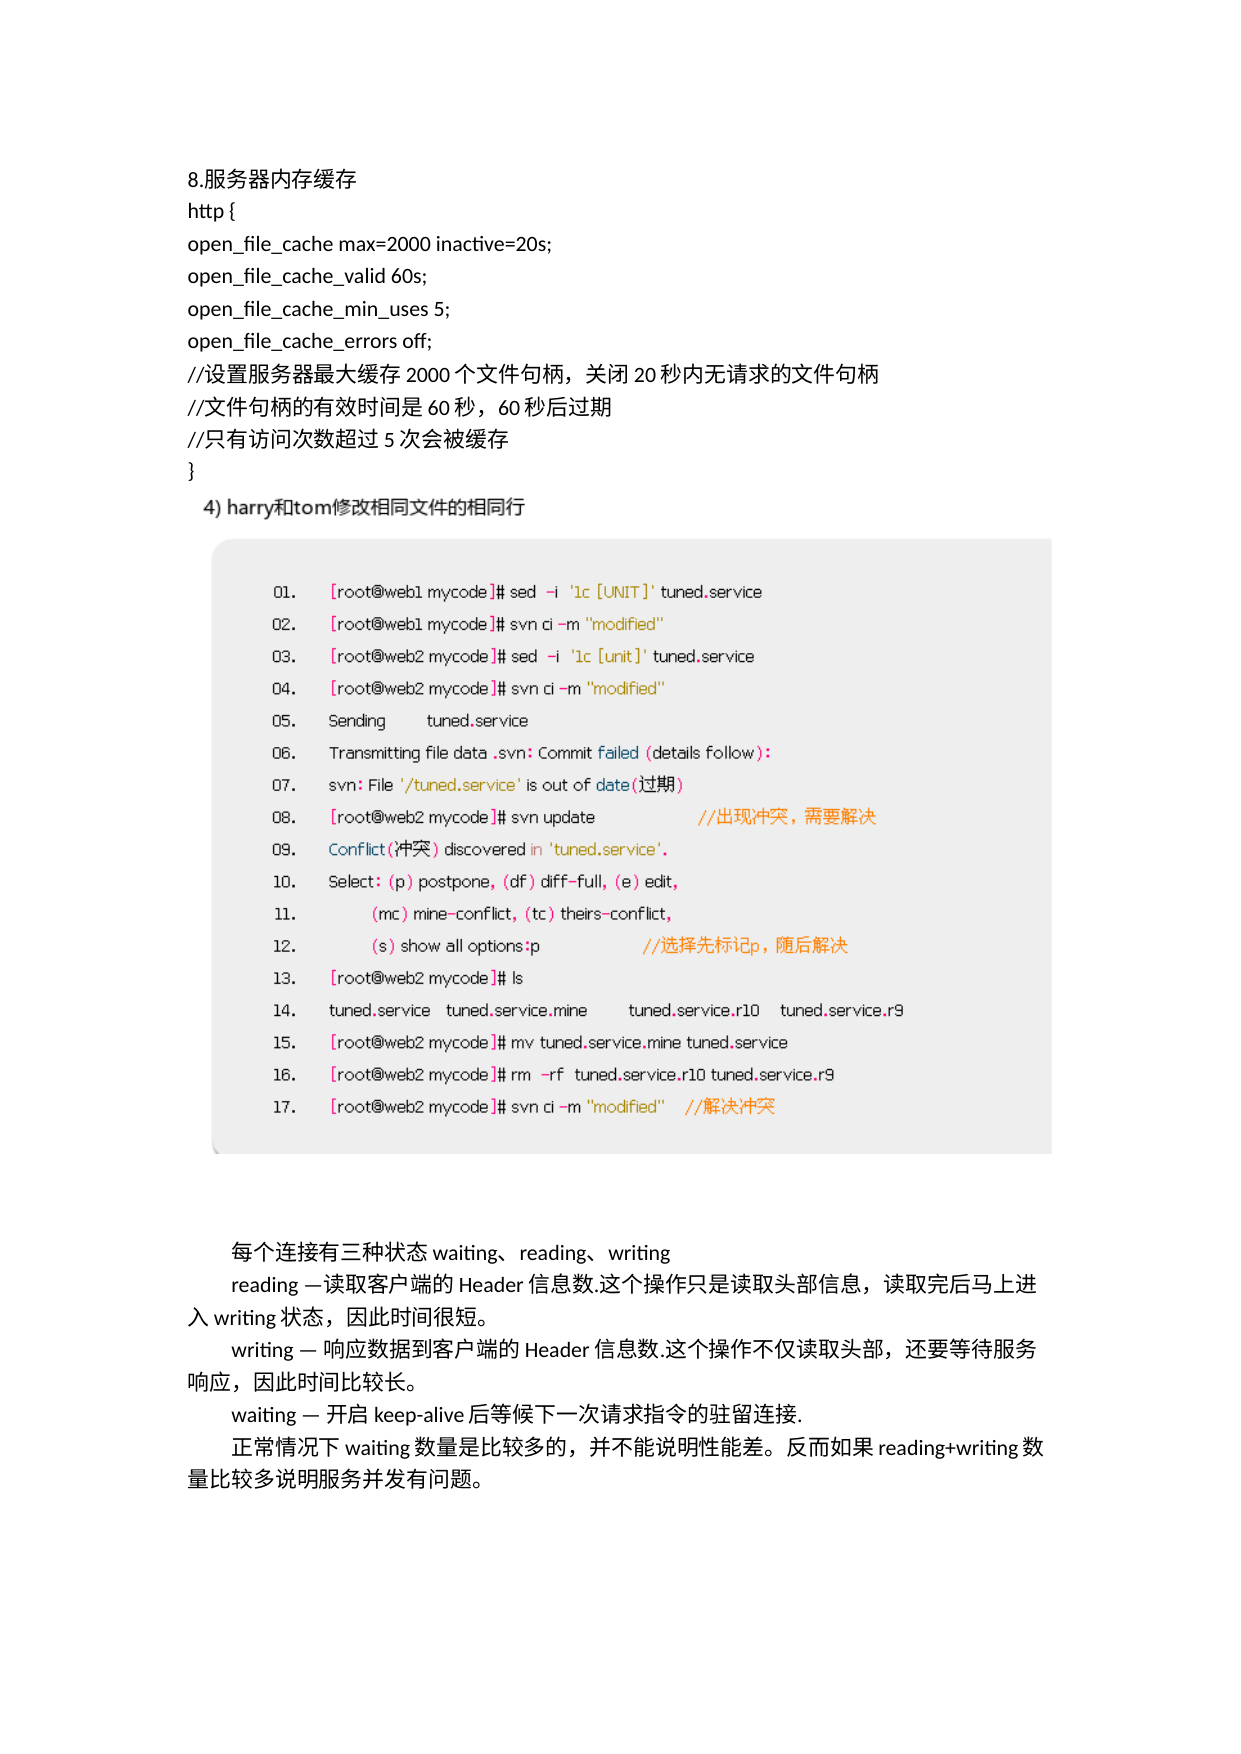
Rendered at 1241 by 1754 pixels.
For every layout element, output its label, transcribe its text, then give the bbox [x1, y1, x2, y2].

text //文件句柄的有效时间是60秒，60秒后过期 [187, 389, 1053, 422]
text waiting — 开启keep-alive后等候下一次请求指令的驻留连接. [187, 1397, 1053, 1429]
text writing — 响应数据到客户端的Header信息数.这个操作不仅读取头部，还要等待服务响应，因此时间比较长。 [187, 1332, 1053, 1397]
text } [187, 454, 1053, 487]
text //只有访问次数超过5次会被缓存 [187, 422, 1053, 454]
picture [187, 487, 1052, 1154]
text 每个连接有三种状态waiting、reading、writing [187, 1234, 1053, 1267]
text open_file_cache_min_uses 5; [187, 292, 1053, 324]
text reading —读取客户端的Header信息数.这个操作只是读取头部信息，读取完后马上进入writing状态，因此时间很短。 [187, 1267, 1053, 1332]
text 正常情况下waiting数量是比较多的，并不能说明性能差。反而如果reading+writing数量比较多说明服务并发有问题。 [187, 1429, 1053, 1494]
text open_file_cache_valid 60s; [187, 259, 1053, 292]
text //设置服务器最大缓存2000个文件句柄，关闭20秒内无请求的文件句柄 [187, 357, 1053, 389]
text open_file_cache max=2000 inactive=20s; [187, 227, 1053, 259]
text http { [187, 194, 1053, 227]
list 8.服务器内存缓存 [187, 162, 1053, 194]
text open_file_cache_errors off; [187, 324, 1053, 357]
